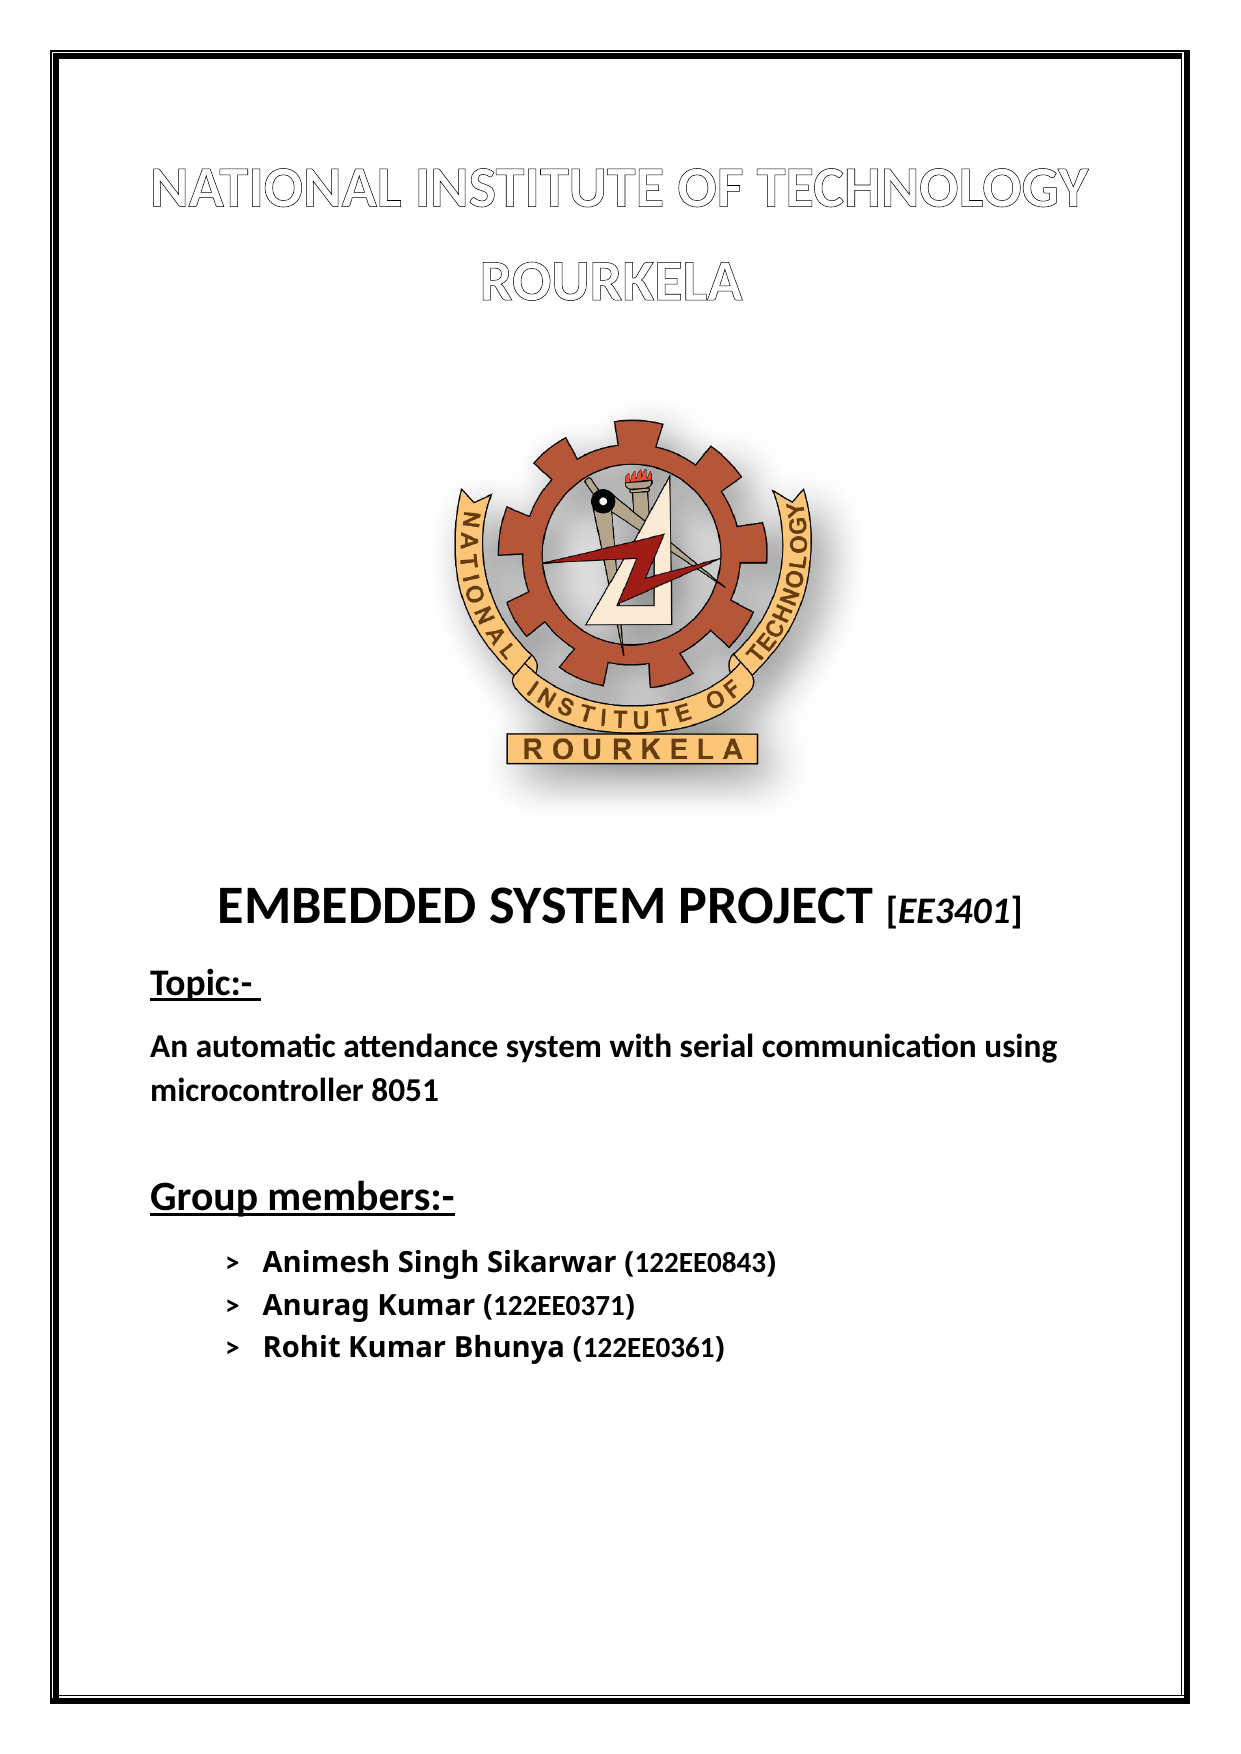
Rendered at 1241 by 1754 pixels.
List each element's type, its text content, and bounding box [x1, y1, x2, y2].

list Anurag Kumar (122EE0371) [225, 1284, 1090, 1323]
list Animesh Singh Sikarwar (122EE0843) [225, 1241, 1090, 1281]
list Rohit Kumar Bhunya (122EE0361) [225, 1327, 1090, 1366]
text EMBEDDED SYSTEM PROJECT [EE3401] [150, 805, 1090, 937]
text Group members:- [150, 1169, 1090, 1220]
text ROURKELA [150, 243, 1090, 315]
text NATIONAL INSTITUTE OF TECHNOLOGY [150, 150, 1090, 221]
text Topic:- [150, 959, 1090, 1005]
text An automatic attendance system with serial communication using microcontroller 8051 [150, 1025, 1090, 1110]
picture [435, 387, 828, 780]
